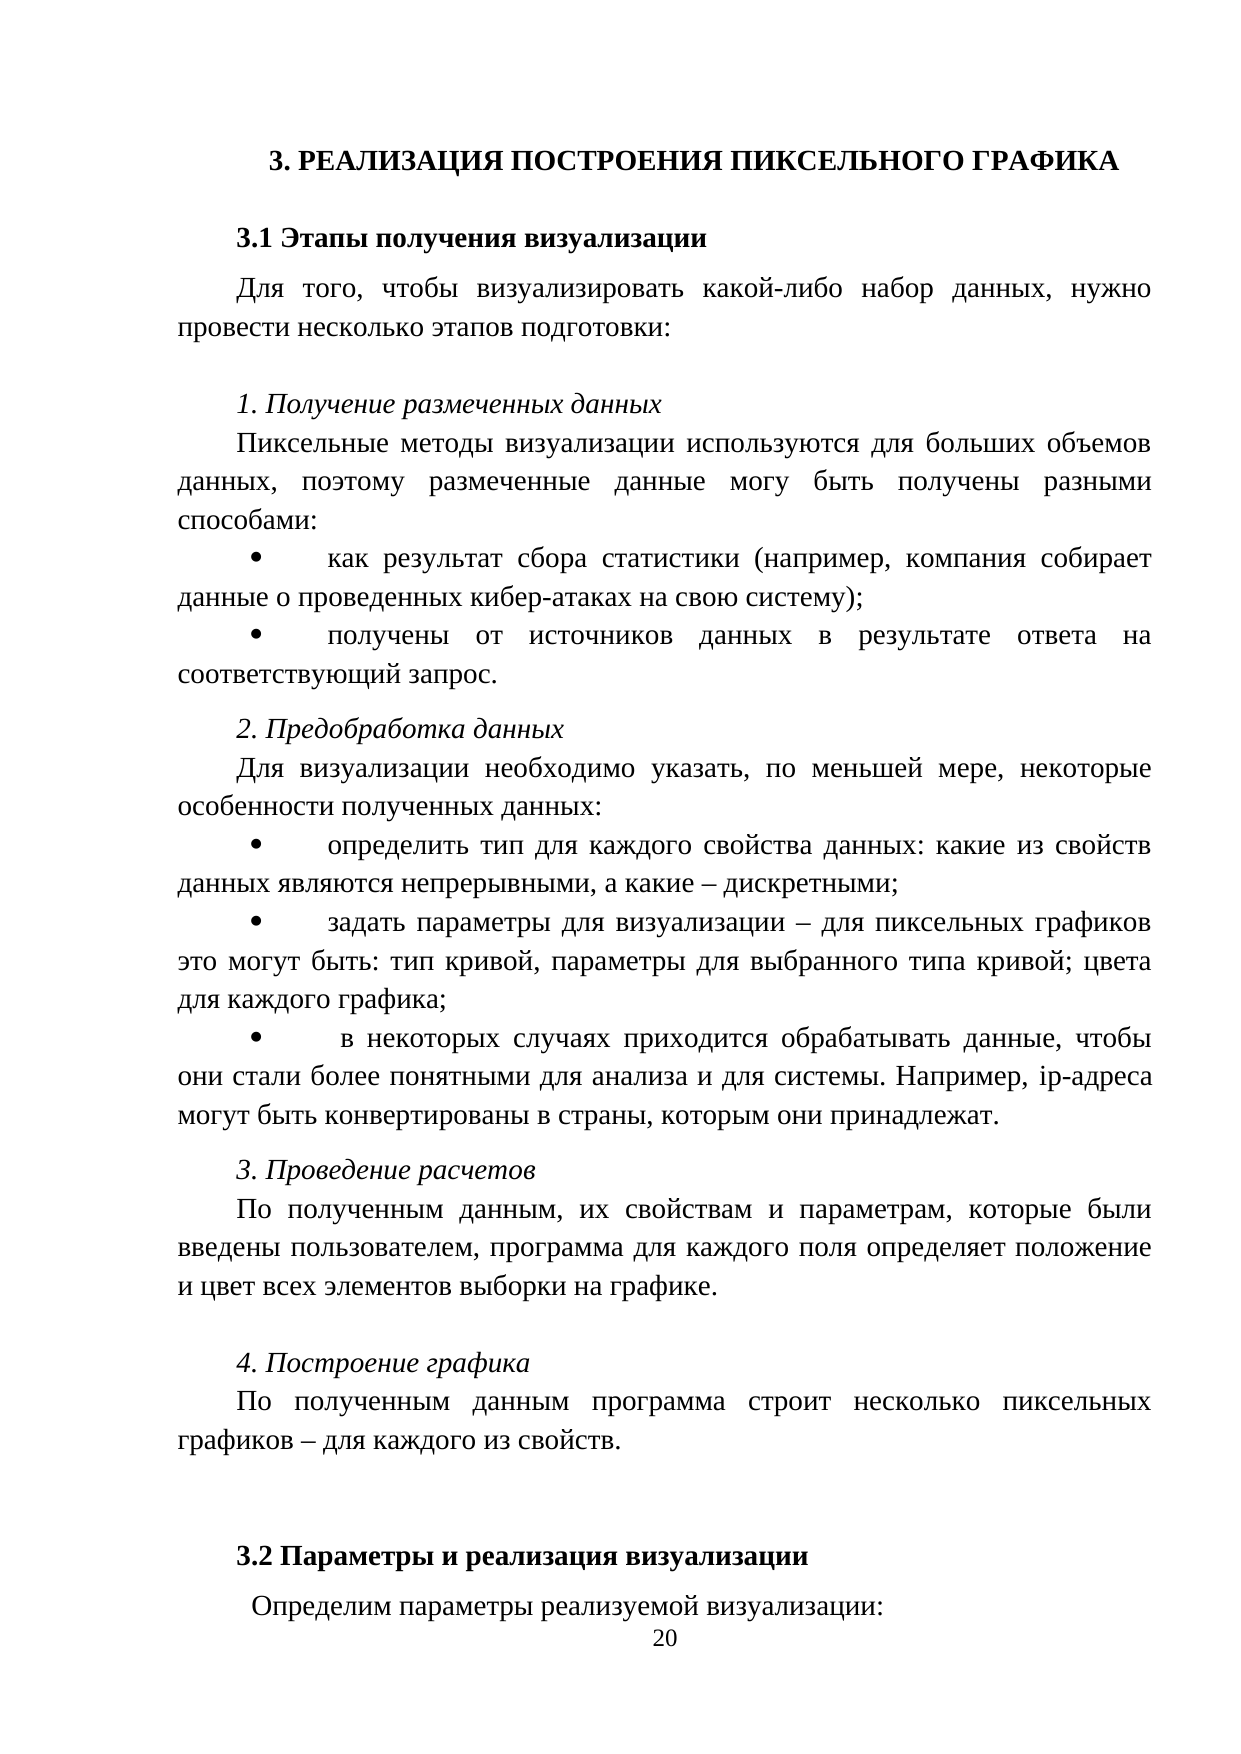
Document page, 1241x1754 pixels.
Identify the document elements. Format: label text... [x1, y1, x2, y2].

text Определим параметры реализуемой визуализации: [177, 1588, 1182, 1622]
text 3.1 Этапы получения визуализации [177, 220, 1182, 254]
text 3.2 Параметры и реализация визуализации [177, 1538, 1182, 1571]
list в некоторых случаях приходится обрабатывать данные, чтобы они стали более понятными для анализа и для системы. Например, ip-адреса могут быть конвертированы в страны, которым они принадлежат. [177, 1020, 1152, 1131]
text По полученным данным, их свойствам и параметрам, которые были введены пользователем, программа для каждого поля определяет положение и цвет всех элементов выборки на графике. [177, 1191, 1152, 1301]
list получены от источников данных в результате ответа на соответствующий запрос. [177, 617, 1152, 690]
text Для того, чтобы визуализировать какой-либо набор данных, нужно провести несколько этапов подготовки: [177, 271, 1152, 343]
list определить тип для каждого свойства данных: какие из свойств данных являются непрерывными, а какие – дискретными; [177, 827, 1152, 899]
text Для визуализации необходимо указать, по меньшей мере, некоторые особенности полученных данных: [177, 750, 1152, 822]
list задать параметры для визуализации – для пиксельных графиков это могут быть: тип кривой, параметры для выбранного типа кривой; цвета для каждого графика; [177, 904, 1152, 1015]
list как результат сбора статистики (например, компания собирает данные о проведенных кибер-атаках на свою систему); [177, 540, 1152, 612]
text 4. Построение графика [177, 1345, 1152, 1378]
text По полученным данным программа строит несколько пиксельных графиков – для каждого из свойств. [177, 1383, 1152, 1456]
text 1. Получение размеченных данных [177, 386, 1152, 420]
text 3. Проведение расчетов [177, 1152, 1152, 1186]
text Пиксельные методы визуализации используются для больших объемов данных, поэтому размеченные данные могу быть получены разными способами: [177, 425, 1152, 535]
text 3. РЕАЛИЗАЦИЯ ПОСТРОЕНИЯ ПИКСЕЛЬНОГО ГРАФИКА [177, 143, 1152, 177]
text 2. Предобработка данных [177, 711, 1152, 745]
